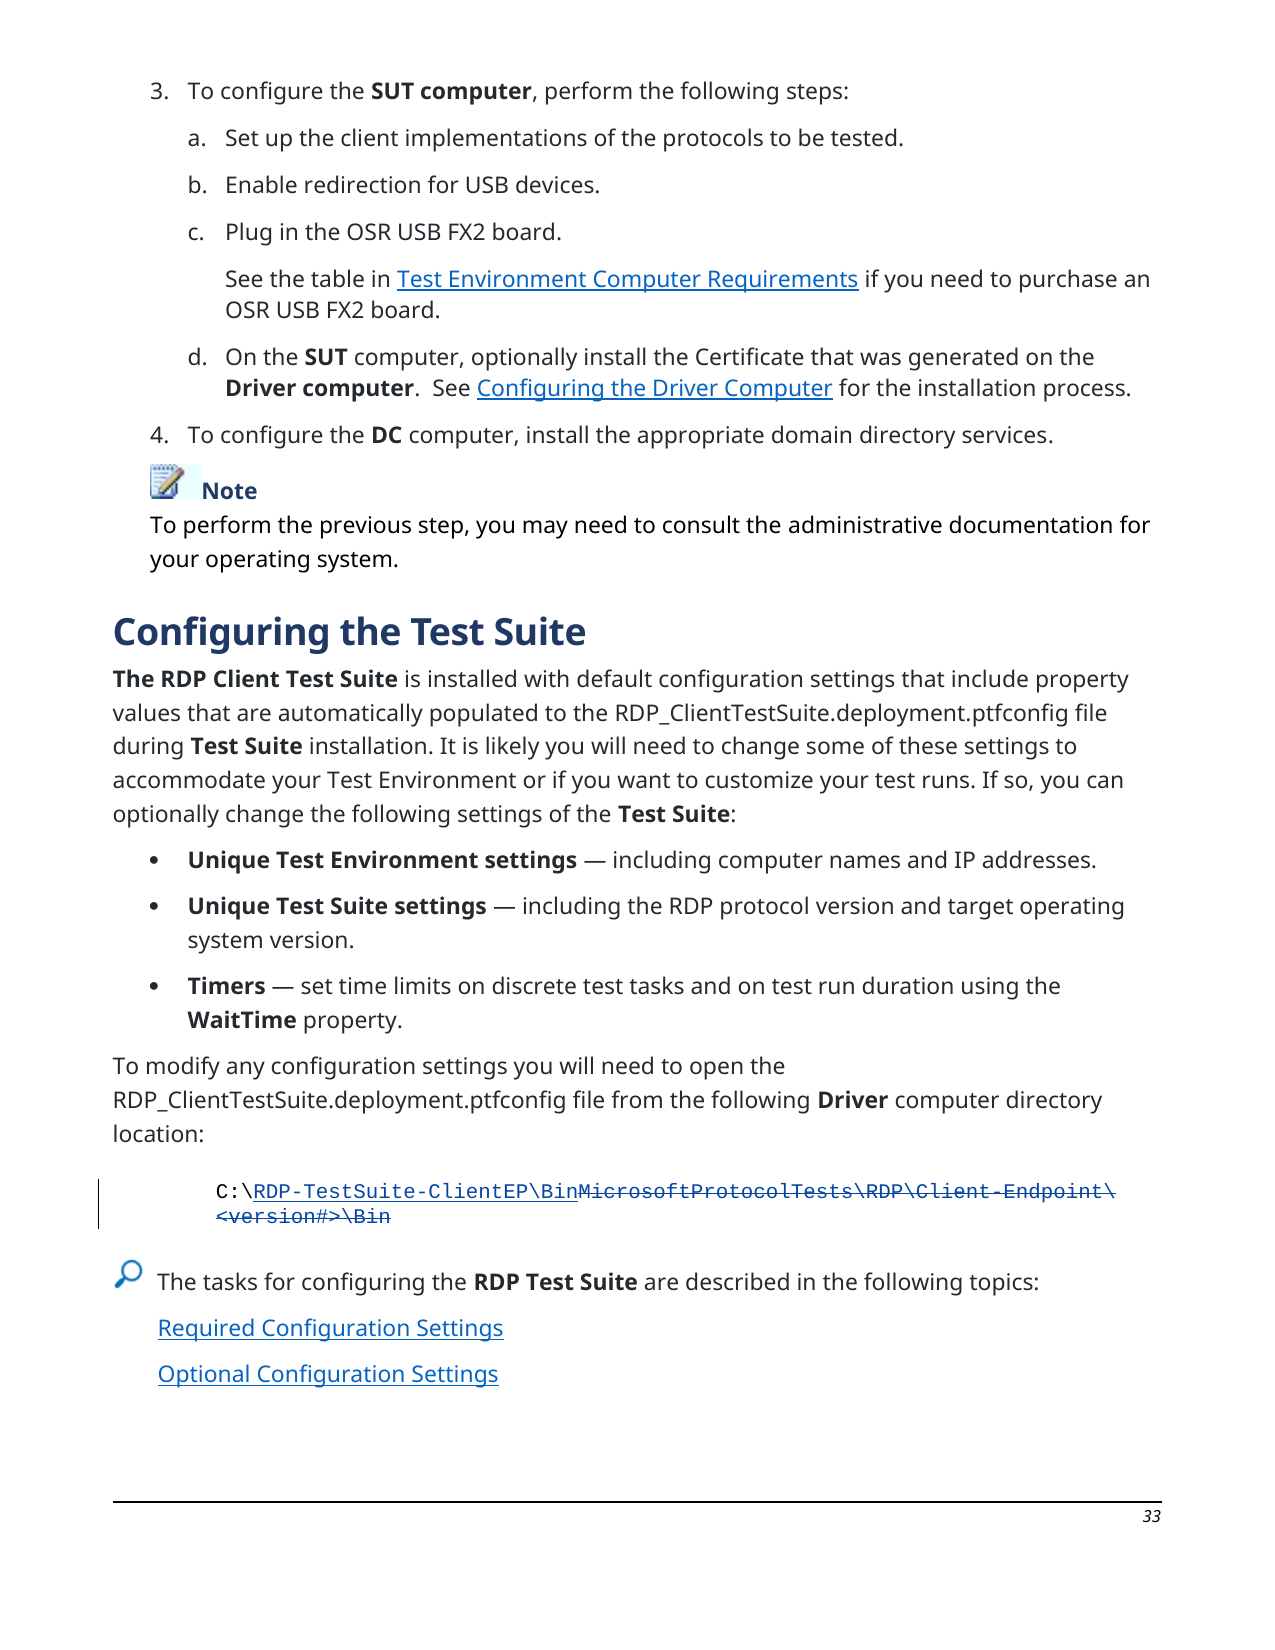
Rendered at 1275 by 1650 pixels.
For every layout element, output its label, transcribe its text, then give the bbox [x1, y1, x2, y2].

text To modify any configuration settings you will need to open the RDP_ClientTestSuite.deployment.ptfconfig file from the following Driver computer directory location: [112, 1050, 1162, 1149]
picture [150, 464, 202, 499]
list Timers — set time limits on discrete test tasks and on test run duration using the WaitTime property. [150, 970, 1162, 1035]
picture [112, 1257, 145, 1291]
list See the table in Test Environment Computer Requirements if you need to purchase an OSR USB FX2 board. [225, 262, 1162, 325]
list To configure the SUT computer, perform the following steps: [150, 75, 1162, 106]
list Unique Test Environment settings — including computer names and IP addresses. [150, 844, 1162, 875]
list On the SUT computer, optionally install the Certificate that was generated on the Driver computer. See Configuring the Driver Computer for the installation process. [187, 341, 1162, 403]
text The tasks for configuring the RDP Test Suite are described in the following topics: [112, 1258, 1162, 1297]
list Enable redirection for USB devices. [187, 169, 1162, 200]
text The RDP Client Test Suite is installed with default configuration settings that include property values that are automatically populated to the RDP_ClientTestSuite.deployment.ptfconfig file during Test Suite installation. It is likely you will need to change some of these settings to accommodate your Test Environment or if you want to customize your test runs. If so, you can optionally change the following settings of the Test Suite: [112, 663, 1162, 829]
list Set up the client implementations of the protocols to be tested. [187, 122, 1162, 153]
text Note [150, 465, 1162, 506]
text To perform the previous step, you may need to consult the administrative documentation for your operating system. [150, 509, 1162, 574]
list To configure the DC computer, install the appropriate domain directory services. [150, 419, 1162, 450]
text Required Configuration Settings [157, 1312, 1162, 1343]
text Optional Configuration Settings [157, 1358, 1162, 1389]
subtitle Configuring the Test Suite [112, 606, 1162, 657]
text C:\ [203, 1170, 1175, 1239]
list Plug in the OSR USB FX2 board. [187, 216, 1162, 247]
list Unique Test Suite settings — including the RDP protocol version and target operating system version. [150, 890, 1162, 955]
